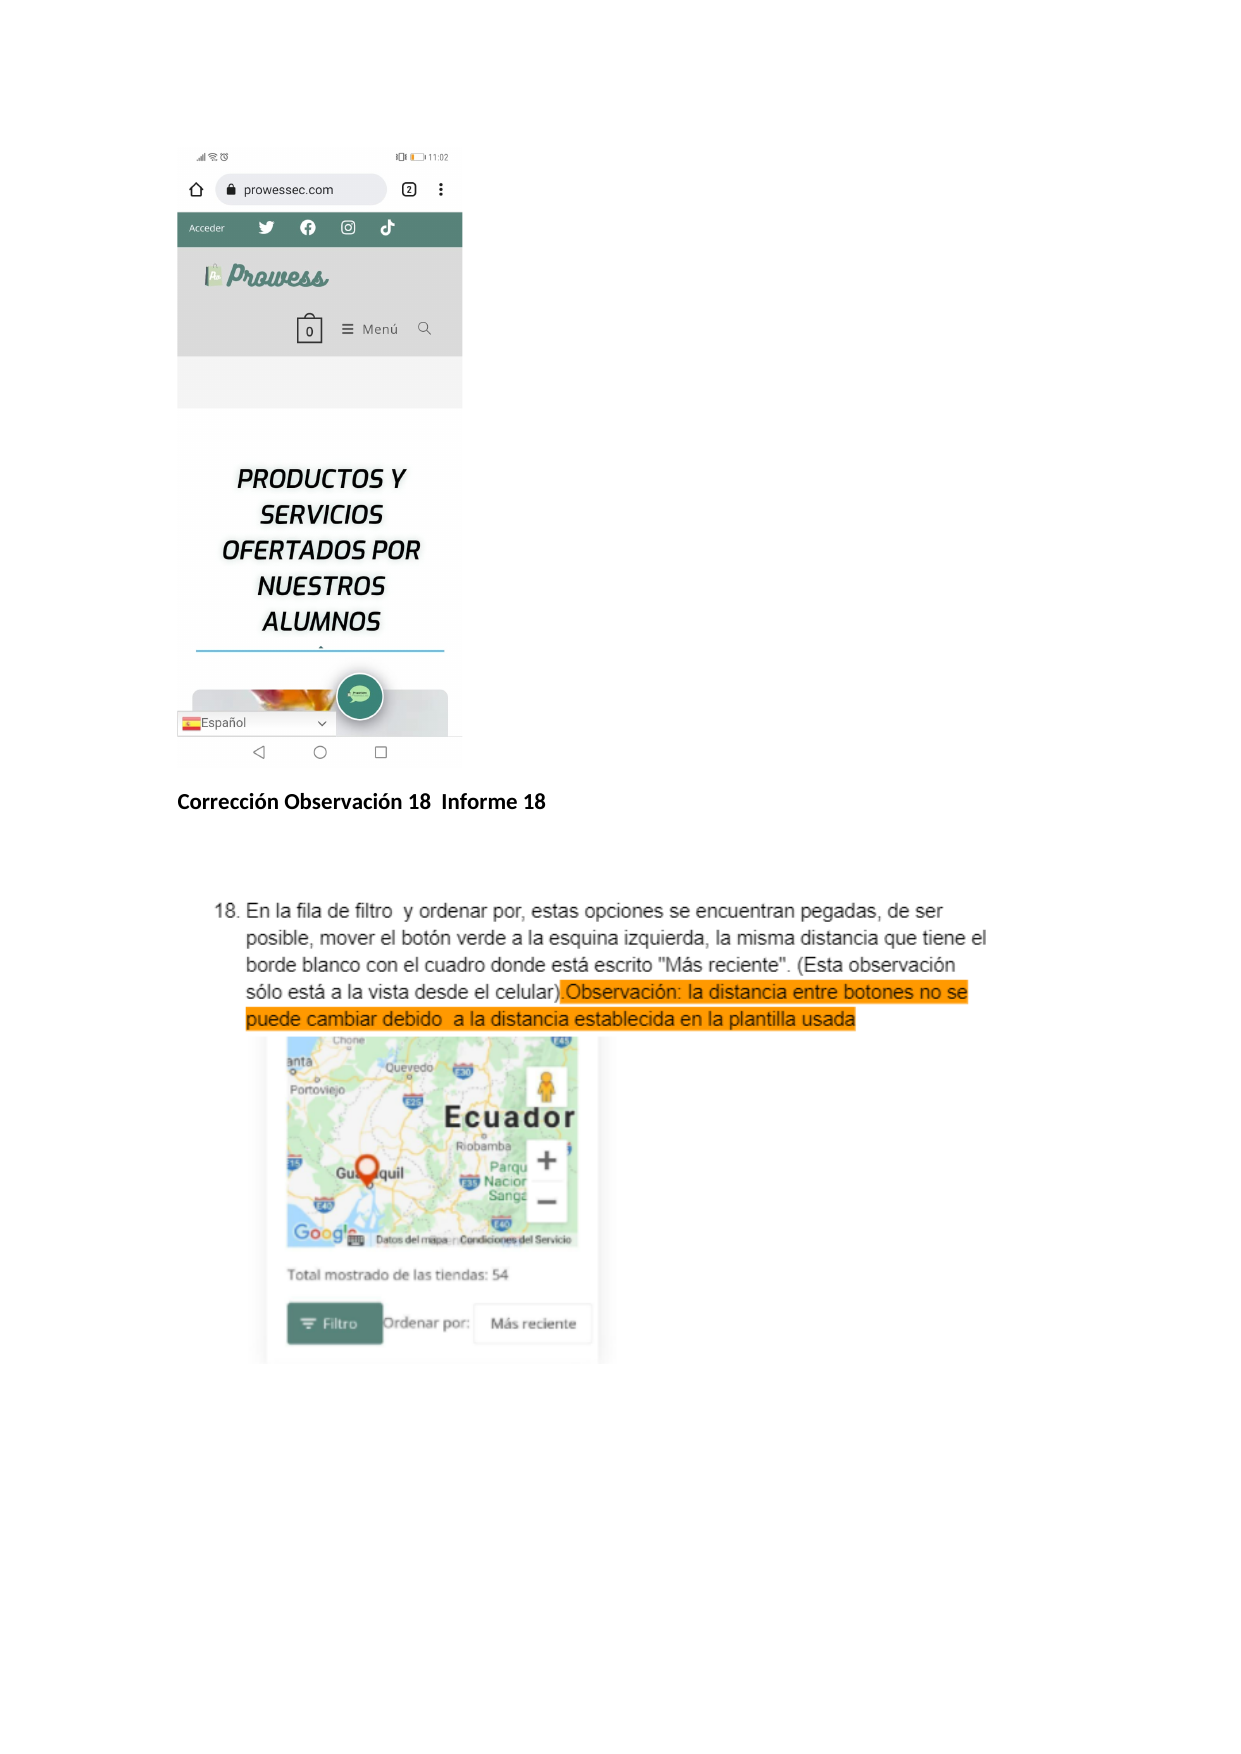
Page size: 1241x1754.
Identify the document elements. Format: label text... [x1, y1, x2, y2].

text Corrección Observación 18 Informe 18 [177, 787, 1063, 815]
picture [177, 880, 1063, 1364]
picture [177, 147, 463, 768]
